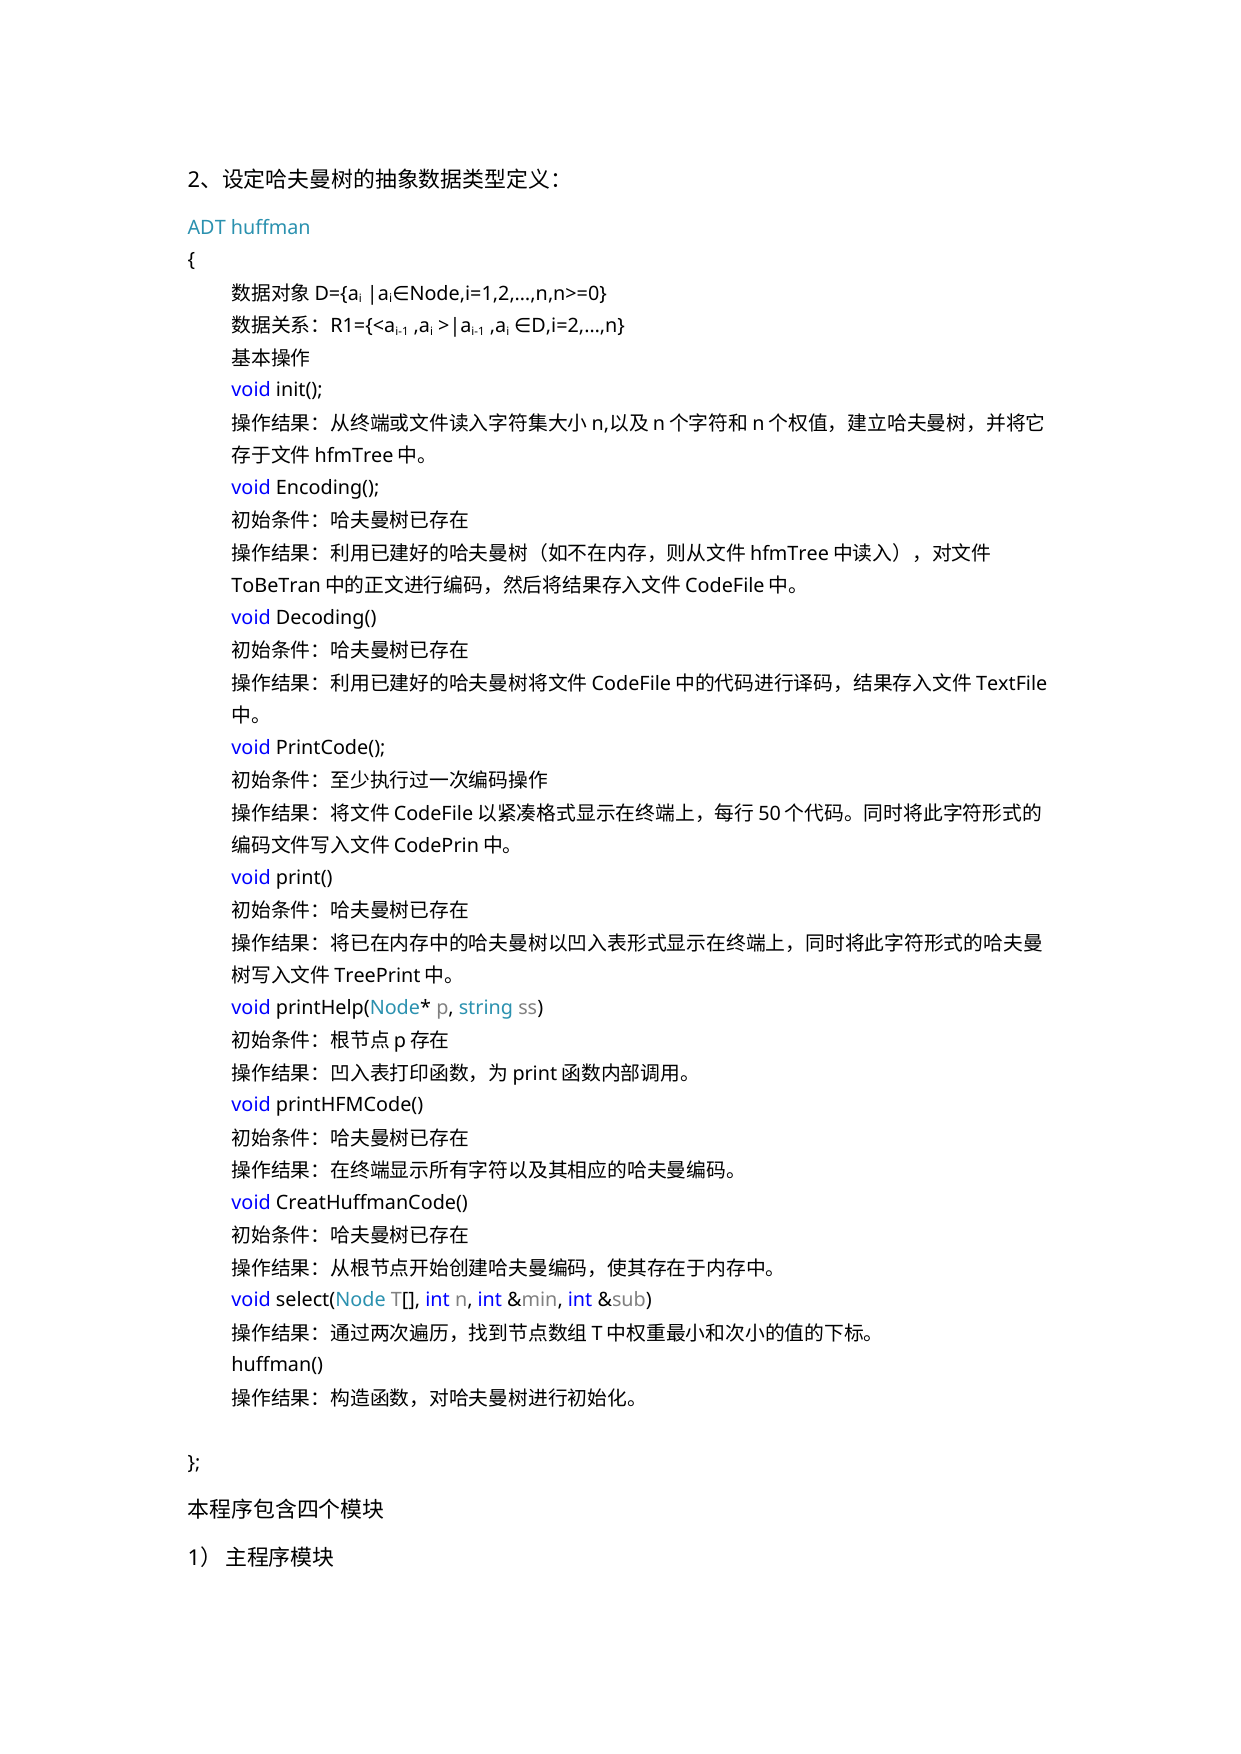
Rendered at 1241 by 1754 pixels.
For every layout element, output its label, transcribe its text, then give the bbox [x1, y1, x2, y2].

text 初始条件：哈夫曼树已存在 [187, 1120, 1053, 1153]
text void PrintCode(); [187, 730, 1053, 763]
text 初始条件：哈夫曼树已存在 [187, 893, 1053, 925]
text 数据关系：R1={<ai-1 ,ai >|ai-1 ,ai ∈D,i=2,…,n} [187, 308, 1053, 340]
text huffman() [187, 1348, 1053, 1380]
text void select(Node T[], int n, int &min, int &sub) [187, 1283, 1053, 1315]
text 初始条件：哈夫曼树已存在 [187, 503, 1053, 535]
text void printHelp(Node* p, string ss) [187, 990, 1053, 1023]
text 操作结果：构造函数，对哈夫曼树进行初始化。 [187, 1380, 1053, 1413]
text 操作结果：在终端显示所有字符以及其相应的哈夫曼编码。 [187, 1153, 1053, 1185]
text 2、设定哈夫曼树的抽象数据类型定义： [187, 162, 1053, 194]
text { [187, 243, 1053, 275]
text void Encoding(); [187, 470, 1053, 503]
text void init(); [187, 373, 1053, 405]
text }; [187, 1445, 1053, 1478]
text void printHFMCode() [187, 1088, 1053, 1120]
text 初始条件：根节点p存在 [187, 1023, 1053, 1055]
text 操作结果：将已在内存中的哈夫曼树以凹入表形式显示在终端上，同时将此字符形式的哈夫曼树写入文件TreePrint中。 [231, 925, 1053, 990]
text 操作结果：从终端或文件读入字符集大小n,以及n个字符和n个权值，建立哈夫曼树，并将它存于文件hfmTree中。 [231, 405, 1053, 470]
text 操作结果：从根节点开始创建哈夫曼编码，使其存在于内存中。 [187, 1250, 1053, 1283]
text 基本操作 [187, 340, 1053, 373]
text 操作结果：利用已建好的哈夫曼树将文件CodeFile中的代码进行译码，结果存入文件TextFile中。 [231, 665, 1053, 730]
text 操作结果：将文件CodeFile以紧凑格式显示在终端上，每行50个代码。同时将此字符形式的编码文件写入文件CodePrin中。 [231, 795, 1053, 860]
list 主程序模块 [187, 1539, 1053, 1572]
text 初始条件：哈夫曼树已存在 [187, 1218, 1053, 1250]
text 数据对象D={ai |ai∈Node,i=1,2,…,n,n>=0} [187, 275, 1053, 308]
text 操作结果：利用已建好的哈夫曼树（如不在内存，则从文件hfmTree中读入），对文件ToBeTran中的正文进行编码，然后将结果存入文件CodeFile中。 [231, 535, 1053, 600]
text ADT huffman [187, 210, 1053, 243]
text 初始条件：哈夫曼树已存在 [187, 633, 1053, 665]
text 初始条件：至少执行过一次编码操作 [187, 763, 1053, 795]
text 操作结果：凹入表打印函数，为print函数内部调用。 [187, 1055, 1053, 1088]
text void Decoding() [231, 600, 1053, 633]
text 操作结果：通过两次遍历，找到节点数组T中权重最小和次小的值的下标。 [187, 1315, 1053, 1348]
text void CreatHuffmanCode() [187, 1185, 1053, 1218]
text 本程序包含四个模块 [187, 1491, 1053, 1524]
text void print() [187, 860, 1053, 893]
